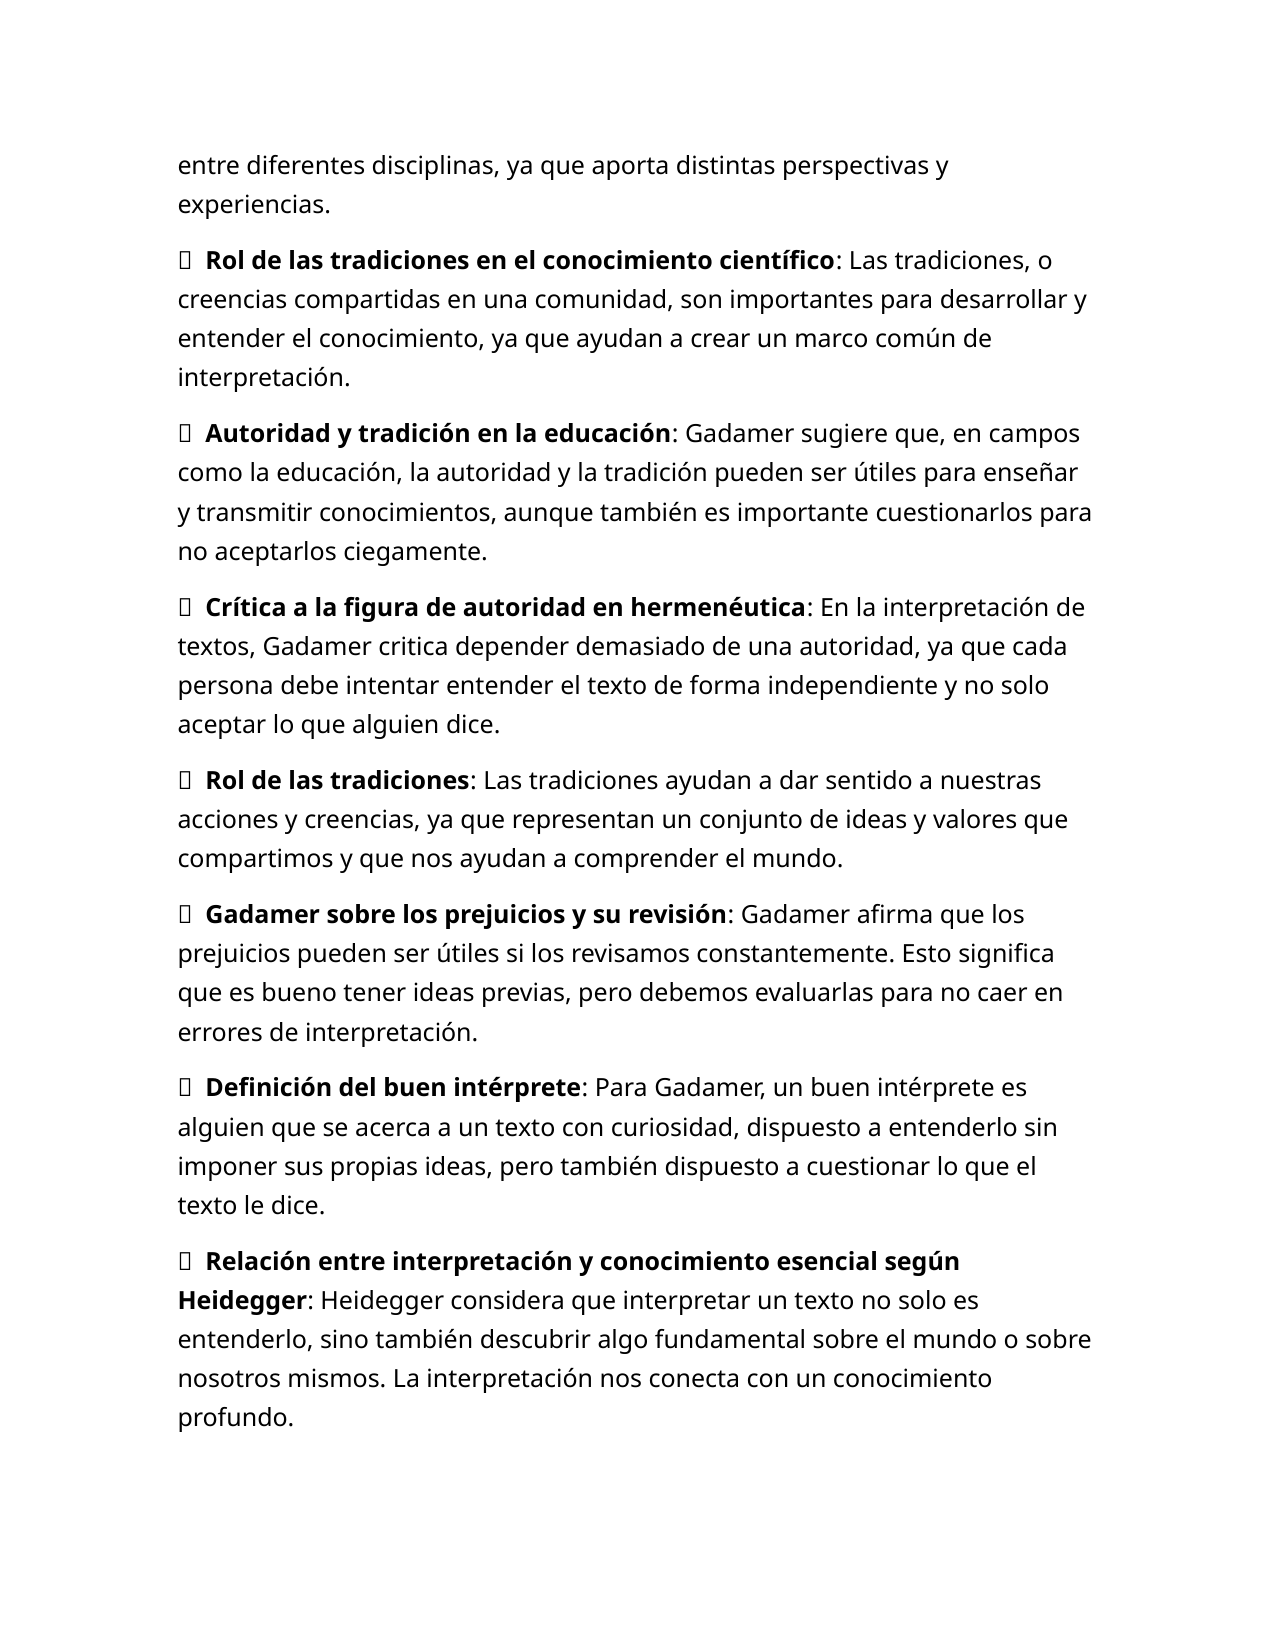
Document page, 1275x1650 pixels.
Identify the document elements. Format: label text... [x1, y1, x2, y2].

text  Crítica a la figura de autoridad en hermenéutica: En la interpretación de textos, Gadamer critica depender demasiado de una autoridad, ya que cada persona debe intentar entender el texto de forma independiente y no solo aceptar lo que alguien dice. [177, 589, 1098, 741]
text  Relación entre interpretación y conocimiento esencial según Heidegger: Heidegger considera que interpretar un texto no solo es entenderlo, sino también descubrir algo fundamental sobre el mundo o sobre nosotros mismos. La interpretación nos conecta con un conocimiento profundo. [177, 1243, 1098, 1434]
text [177, 148, 1098, 221]
text  Rol de las tradiciones en el conocimiento científico: Las tradiciones, o creencias compartidas en una comunidad, son importantes para desarrollar y entender el conocimiento, ya que ayudan a crear un marco común de interpretación. [177, 243, 1098, 394]
text  Autoridad y tradición en la educación: Gadamer sugiere que, en campos como la educación, la autoridad y la tradición pueden ser útiles para enseñar y transmitir conocimientos, aunque también es importante cuestionarlos para no aceptarlos ciegamente. [177, 416, 1098, 567]
text  Gadamer sobre los prejuicios y su revisión: Gadamer afirma que los prejuicios pueden ser útiles si los revisamos constantemente. Esto significa que es bueno tener ideas previas, pero debemos evaluarlas para no caer en errores de interpretación. [177, 897, 1098, 1048]
text  Definición del buen intérprete: Para Gadamer, un buen intérprete es alguien que se acerca a un texto con curiosidad, dispuesto a entenderlo sin imponer sus propias ideas, pero también dispuesto a cuestionar lo que el texto le dice. [177, 1070, 1098, 1222]
text  Rol de las tradiciones: Las tradiciones ayudan a dar sentido a nuestras acciones y creencias, ya que representan un conjunto de ideas y valores que compartimos y que nos ayudan a comprender el mundo. [177, 763, 1098, 875]
